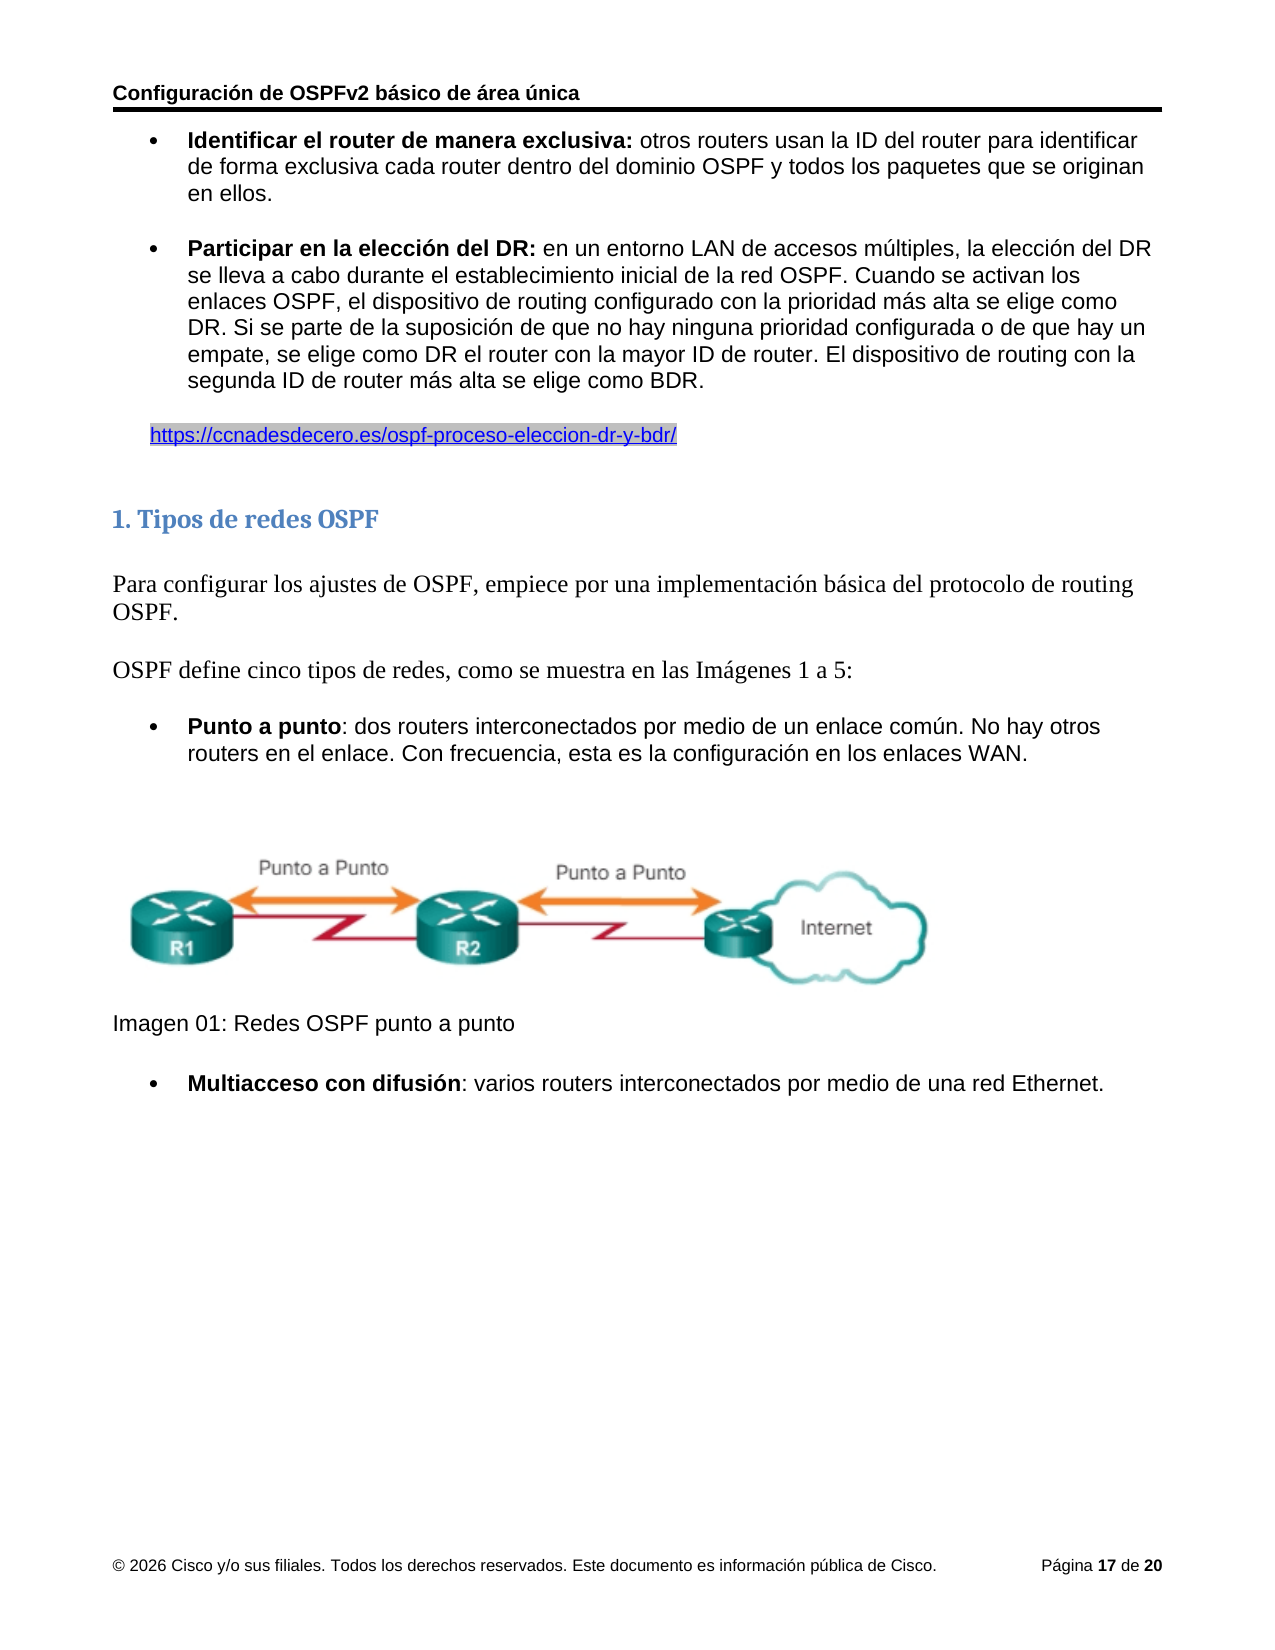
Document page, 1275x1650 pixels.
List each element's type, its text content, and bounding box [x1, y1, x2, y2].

list Punto a punto: dos routers interconectados por medio de un enlace común. No hay otros routers en el enlace. Con frecuencia, esta es la configuración en los enlaces WAN. [150, 713, 1162, 766]
text Para configurar los ajustes de OSPF, empiece por una implementación básica del protocolo de routing OSPF. [112, 569, 1162, 626]
list Multiacceso con difusión: varios routers interconectados por medio de una red Ethernet. [150, 1070, 1162, 1096]
list Identificar el router de manera exclusiva: otros routers usan la ID del router para identificar de forma exclusiva cada router dentro del dominio OSPF y todos los paquetes que se originan en ellos. [150, 127, 1162, 206]
picture [112, 831, 941, 1001]
list Participar en la elección del DR: en un entorno LAN de accesos múltiples, la elección del DR se lleva a cabo durante el establecimiento inicial de la red OSPF. Cuando se activan los enlaces OSPF, el dispositivo de routing configurado con la prioridad más alta se elige como DR. Si se parte de la suposición de que no hay ninguna prioridad configurada o de que hay un empate, se elige como DR el router con la mayor ID de router. El dispositivo de routing con la segunda ID de router más alta se elige como BDR. [150, 235, 1162, 393]
text OSPF define cinco tipos de redes, como se muestra en las Imágenes 1 a 5: [112, 655, 1162, 684]
text Imagen 01: Redes OSPF punto a punto [112, 1010, 1162, 1037]
text https://ccnadesdecero.es/ospf-proceso-eleccion-dr-y-bdr/ [150, 422, 1162, 446]
subtitle 1. Tipos de redes OSPF [112, 504, 1162, 535]
